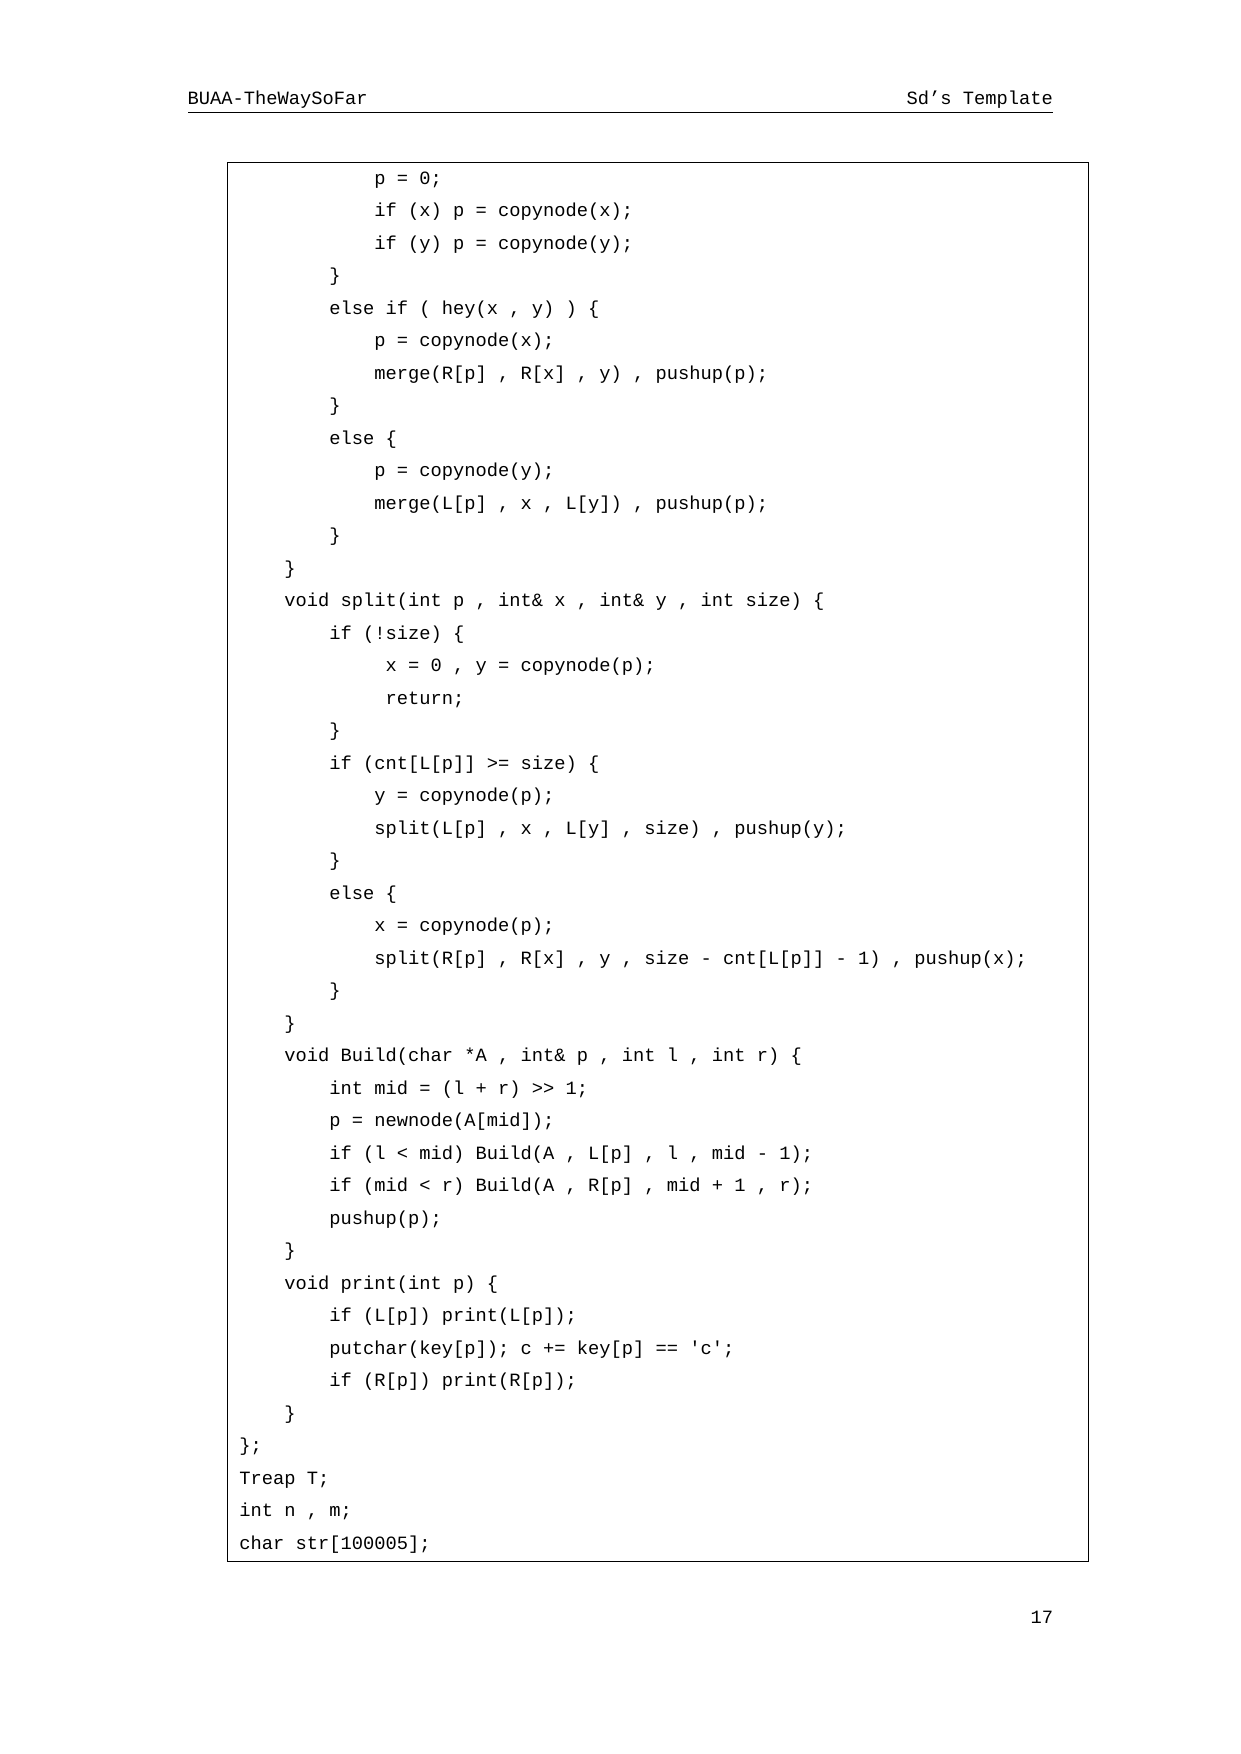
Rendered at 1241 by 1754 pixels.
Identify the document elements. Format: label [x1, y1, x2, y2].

table_header [228, 163, 1088, 1561]
